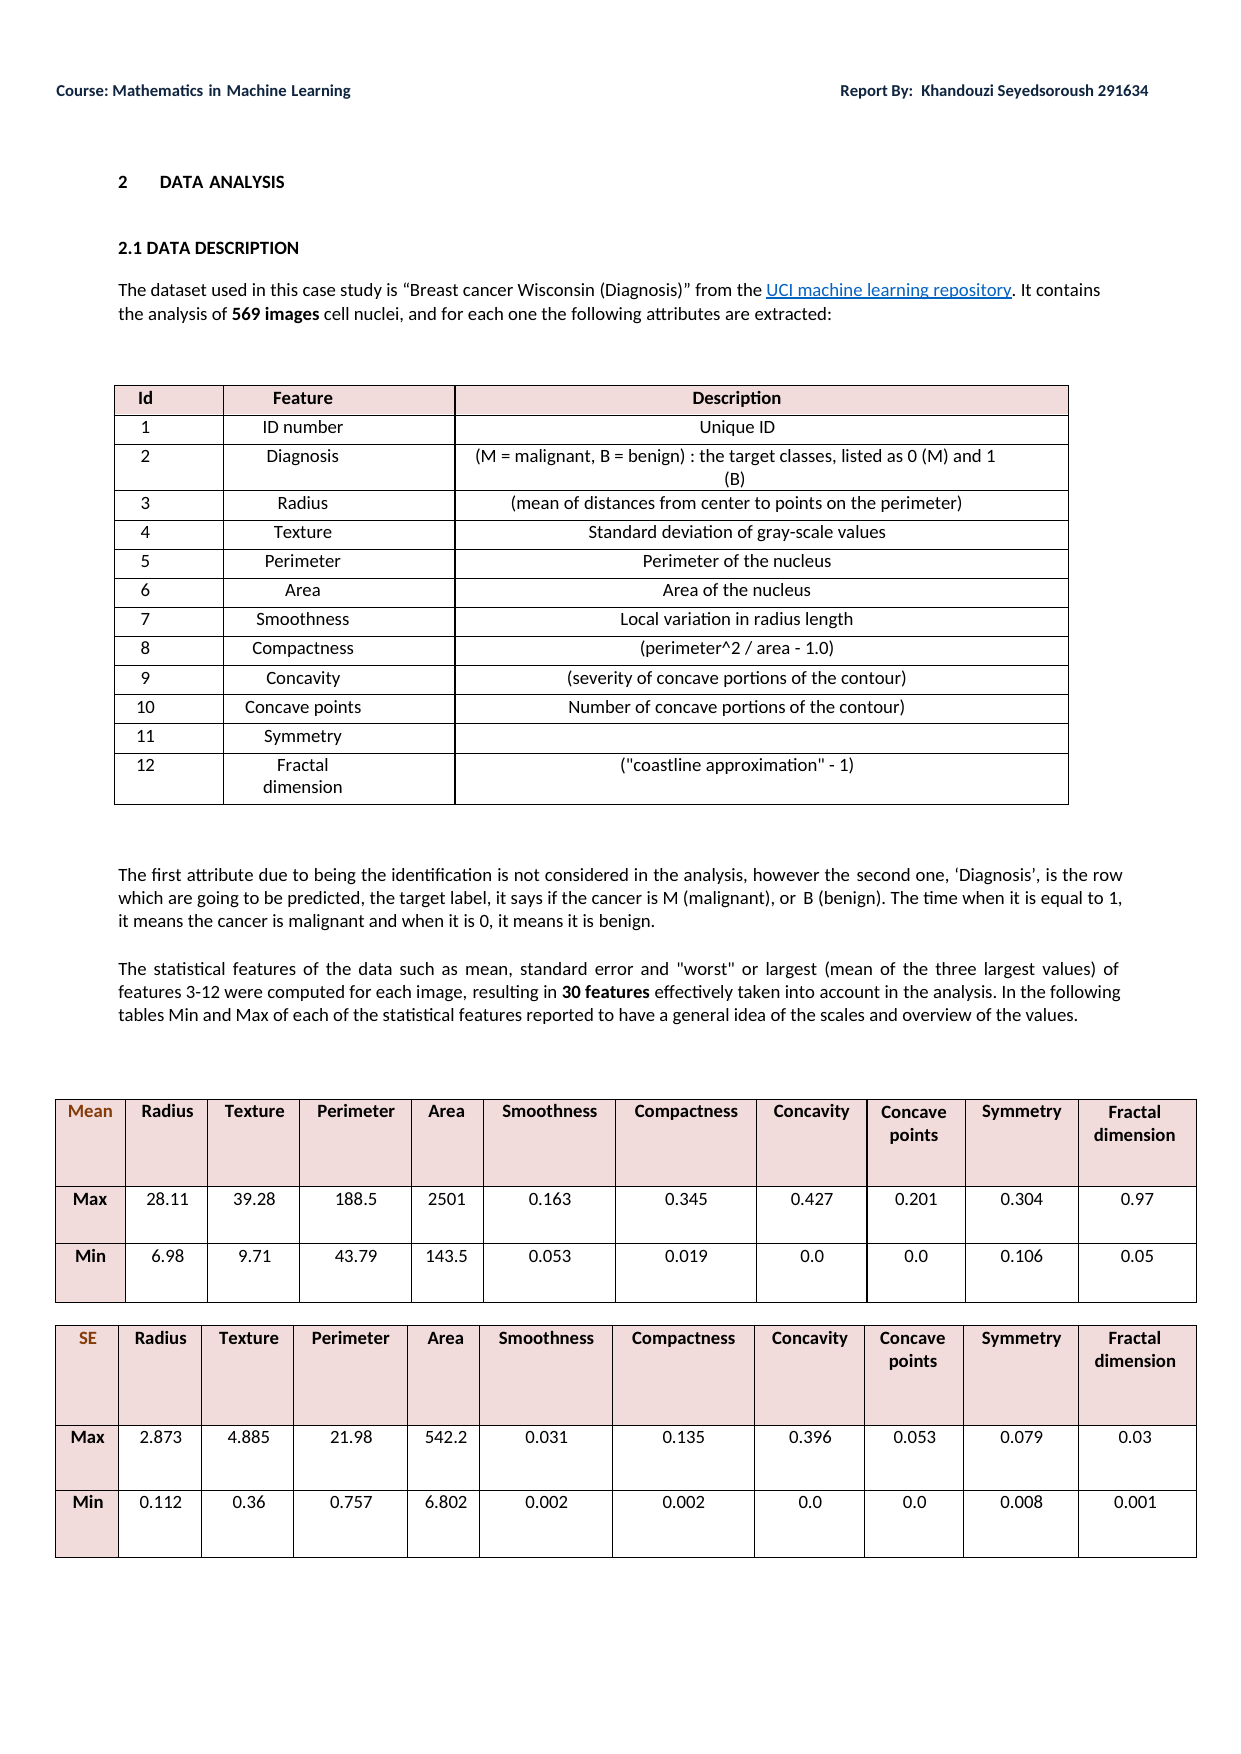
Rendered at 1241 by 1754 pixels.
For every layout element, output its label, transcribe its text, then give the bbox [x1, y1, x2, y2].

table_cell 3 [115, 491, 223, 520]
table_cell 143.5 [412, 1244, 483, 1302]
table_cell (mean of distances from center to points on the perimeter) [456, 491, 1068, 520]
table_cell 6.802 [408, 1491, 479, 1557]
table_header Concavity [757, 1100, 866, 1186]
table_cell 0.079 [964, 1426, 1078, 1490]
table_cell 0.304 [966, 1187, 1078, 1243]
table_cell 0.0 [868, 1244, 965, 1302]
table_cell Diagnosis [224, 445, 454, 490]
table_cell Concave points [224, 695, 454, 723]
table_cell (perimeter^2 / area - 1.0) [456, 637, 1068, 665]
table_cell 0.163 [484, 1187, 615, 1243]
table_header Fractal dimension [1079, 1100, 1196, 1186]
table_cell (M = malignant, B = benign) : the target classes, listed as 0 (M) and 1 (B) [456, 445, 1068, 490]
table_header Id [115, 386, 223, 414]
table_header Texture [202, 1326, 293, 1425]
table_header Smoothness [484, 1100, 615, 1186]
table_header Perimeter [294, 1326, 407, 1425]
table_cell 9.71 [208, 1244, 299, 1302]
table_cell Symmetry [224, 724, 454, 752]
table_cell 0.396 [755, 1426, 864, 1490]
table_cell Texture [224, 521, 454, 549]
table_cell Perimeter [224, 550, 454, 577]
table_cell Smoothness [224, 608, 454, 636]
table_cell 0.0 [865, 1491, 963, 1557]
table_cell 0.135 [613, 1426, 754, 1490]
table_cell 0.031 [480, 1426, 612, 1490]
table_cell 0.36 [202, 1491, 293, 1557]
table_cell ID number [224, 416, 454, 443]
table_cell 4 [115, 521, 223, 549]
table_cell Fractal dimension [224, 754, 454, 804]
table_cell 12 [115, 754, 223, 804]
table_cell 0.053 [484, 1244, 615, 1302]
table_header Fractal dimension [1079, 1326, 1196, 1425]
table_cell Area [224, 579, 454, 607]
table_cell 6.98 [126, 1244, 207, 1302]
table_cell 0.201 [868, 1187, 965, 1243]
text The dataset used in this case study is “Breast cancer Wisconsin (Diagnosis)” from the UCI machine learning repository. It contains the analysis of 569 images cell nuclei, and for each one the following attributes are extracted: [118, 278, 1128, 325]
table_header Description [456, 386, 1068, 414]
table_header Feature [224, 386, 454, 414]
table_header Compactness [613, 1326, 754, 1425]
table_cell Concavity [224, 666, 454, 694]
table_cell Standard deviation of gray-scale values [456, 521, 1068, 549]
table_header Compactness [616, 1100, 756, 1186]
table_header Smoothness [480, 1326, 612, 1425]
table_cell 28.11 [126, 1187, 207, 1243]
table_cell Min [56, 1491, 118, 1557]
table_cell 2 [115, 445, 223, 490]
table_cell 0.019 [616, 1244, 756, 1302]
table_cell ("coastline approximation" - 1) [456, 754, 1068, 804]
table_header Radius [126, 1100, 207, 1186]
table_cell 8 [115, 637, 223, 665]
table_cell 0.97 [1079, 1187, 1196, 1243]
table_cell Area of the nucleus [456, 579, 1068, 607]
table_cell 39.28 [208, 1187, 299, 1243]
table_cell Max [56, 1187, 125, 1243]
table_cell Radius [224, 491, 454, 520]
table_cell 0.05 [1079, 1244, 1196, 1302]
table_cell 0.03 [1079, 1426, 1196, 1490]
table_cell 0.106 [966, 1244, 1078, 1302]
table_cell 0.053 [865, 1426, 963, 1490]
table_cell 0.757 [294, 1491, 407, 1557]
table_cell 0.001 [1079, 1491, 1196, 1557]
table_header SE [56, 1326, 118, 1425]
table_cell 10 [115, 695, 223, 723]
table_header Radius [119, 1326, 201, 1425]
table_header Concavity [755, 1326, 864, 1425]
table_cell Number of concave portions of the contour) [456, 695, 1068, 723]
table_cell (severity of concave portions of the contour) [456, 666, 1068, 694]
table_cell Perimeter of the nucleus [456, 550, 1068, 577]
table_header Concave points [868, 1100, 965, 1186]
table_header Area [408, 1326, 479, 1425]
table_cell 2.873 [119, 1426, 201, 1490]
table_cell 0.002 [480, 1491, 612, 1557]
table_cell 11 [115, 724, 223, 752]
table_cell 43.79 [300, 1244, 411, 1302]
table_header Texture [208, 1100, 299, 1186]
subtitle DATA ANALYSIS [118, 170, 1196, 193]
table_cell Local variation in radius length [456, 608, 1068, 636]
table_header Symmetry [964, 1326, 1078, 1425]
table_header Mean [56, 1100, 125, 1186]
table_cell 4.885 [202, 1426, 293, 1490]
table_header Area [412, 1100, 483, 1186]
table_cell [456, 724, 1068, 752]
table_cell 0.002 [613, 1491, 754, 1557]
text The statistical features of the data such as mean, standard error and "worst" or largest (mean of the three largest values) of features 3-12 were computed for each image, resulting in 30 features effectively taken into account in the analysis. In the following tables Min and Max of each of the statistical features reported to have a general idea of the scales and overview of the values. [118, 957, 1122, 1026]
list DATA DESCRIPTION [118, 236, 1196, 259]
table_cell Compactness [224, 637, 454, 665]
table_cell 0.345 [616, 1187, 756, 1243]
table_cell Min [56, 1244, 125, 1302]
table_cell 0.0 [757, 1244, 866, 1302]
table_header Concave points [865, 1326, 963, 1425]
table_cell 0.112 [119, 1491, 201, 1557]
text The first attribute due to being the identification is not considered in the analysis, however the second one, ‘Diagnosis’, is the row which are going to be predicted, the target label, it says if the cancer is M (malignant), or B (benign). The time when it is equal to 1, it means the cancer is malignant and when it is 0, it means it is benign. [118, 863, 1123, 932]
table_cell Max [56, 1426, 118, 1490]
table_cell 0.008 [964, 1491, 1078, 1557]
table_cell 1 [115, 416, 223, 443]
table_cell 542.2 [408, 1426, 479, 1490]
table_cell 21.98 [294, 1426, 407, 1490]
table_cell 0.427 [757, 1187, 866, 1243]
table_cell Unique ID [456, 416, 1068, 443]
table_cell 0.0 [755, 1491, 864, 1557]
table_header Perimeter [300, 1100, 411, 1186]
table_cell 6 [115, 579, 223, 607]
table_cell 9 [115, 666, 223, 694]
table_cell 5 [115, 550, 223, 577]
table_header Symmetry [966, 1100, 1078, 1186]
table_cell 7 [115, 608, 223, 636]
table_cell 2501 [412, 1187, 483, 1243]
table_cell 188.5 [300, 1187, 411, 1243]
